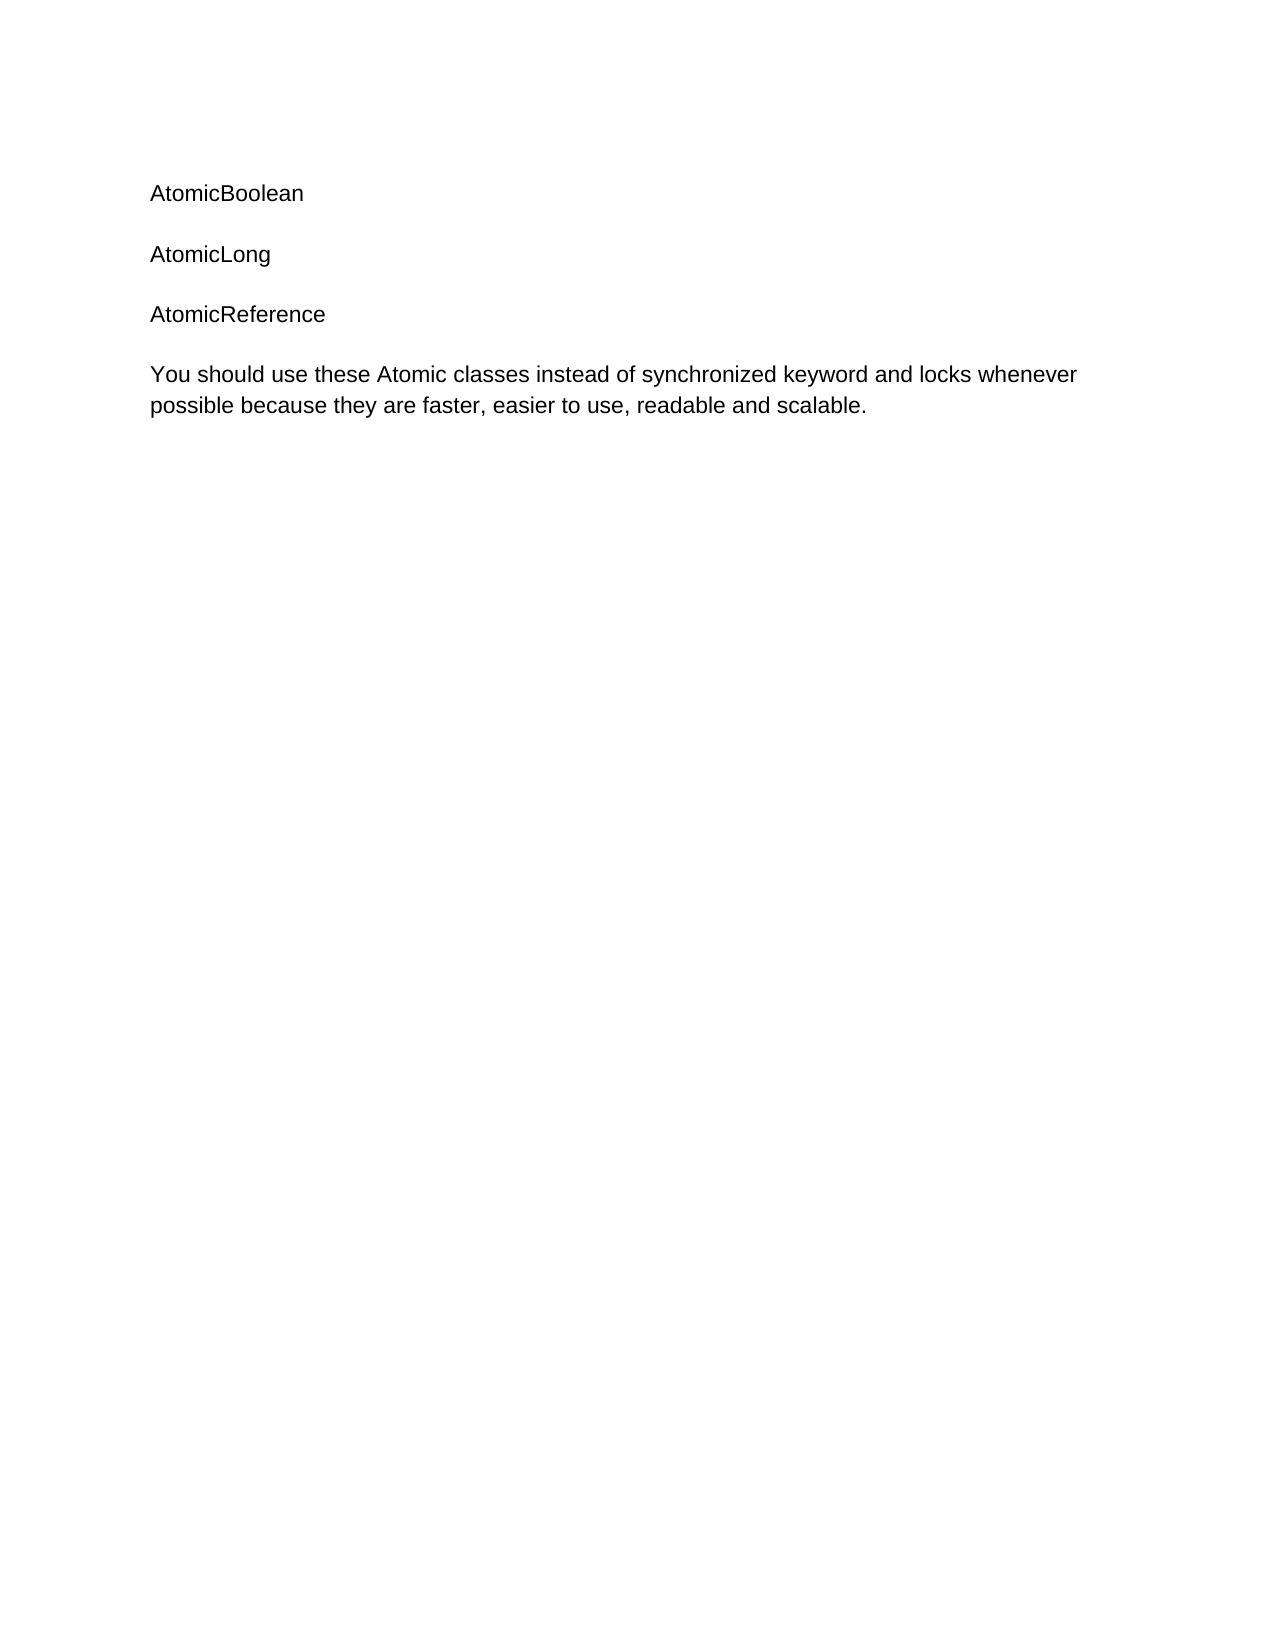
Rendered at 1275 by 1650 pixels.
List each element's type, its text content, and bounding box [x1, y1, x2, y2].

text AtomicLong [150, 241, 1125, 267]
text AtomicBoolean [150, 180, 1125, 207]
text You should use these Atomic classes instead of synchronized keyword and locks whenever possible because they are faster, easier to use, readable and scalable. [150, 361, 1125, 418]
text AtomicReference [150, 301, 1125, 327]
